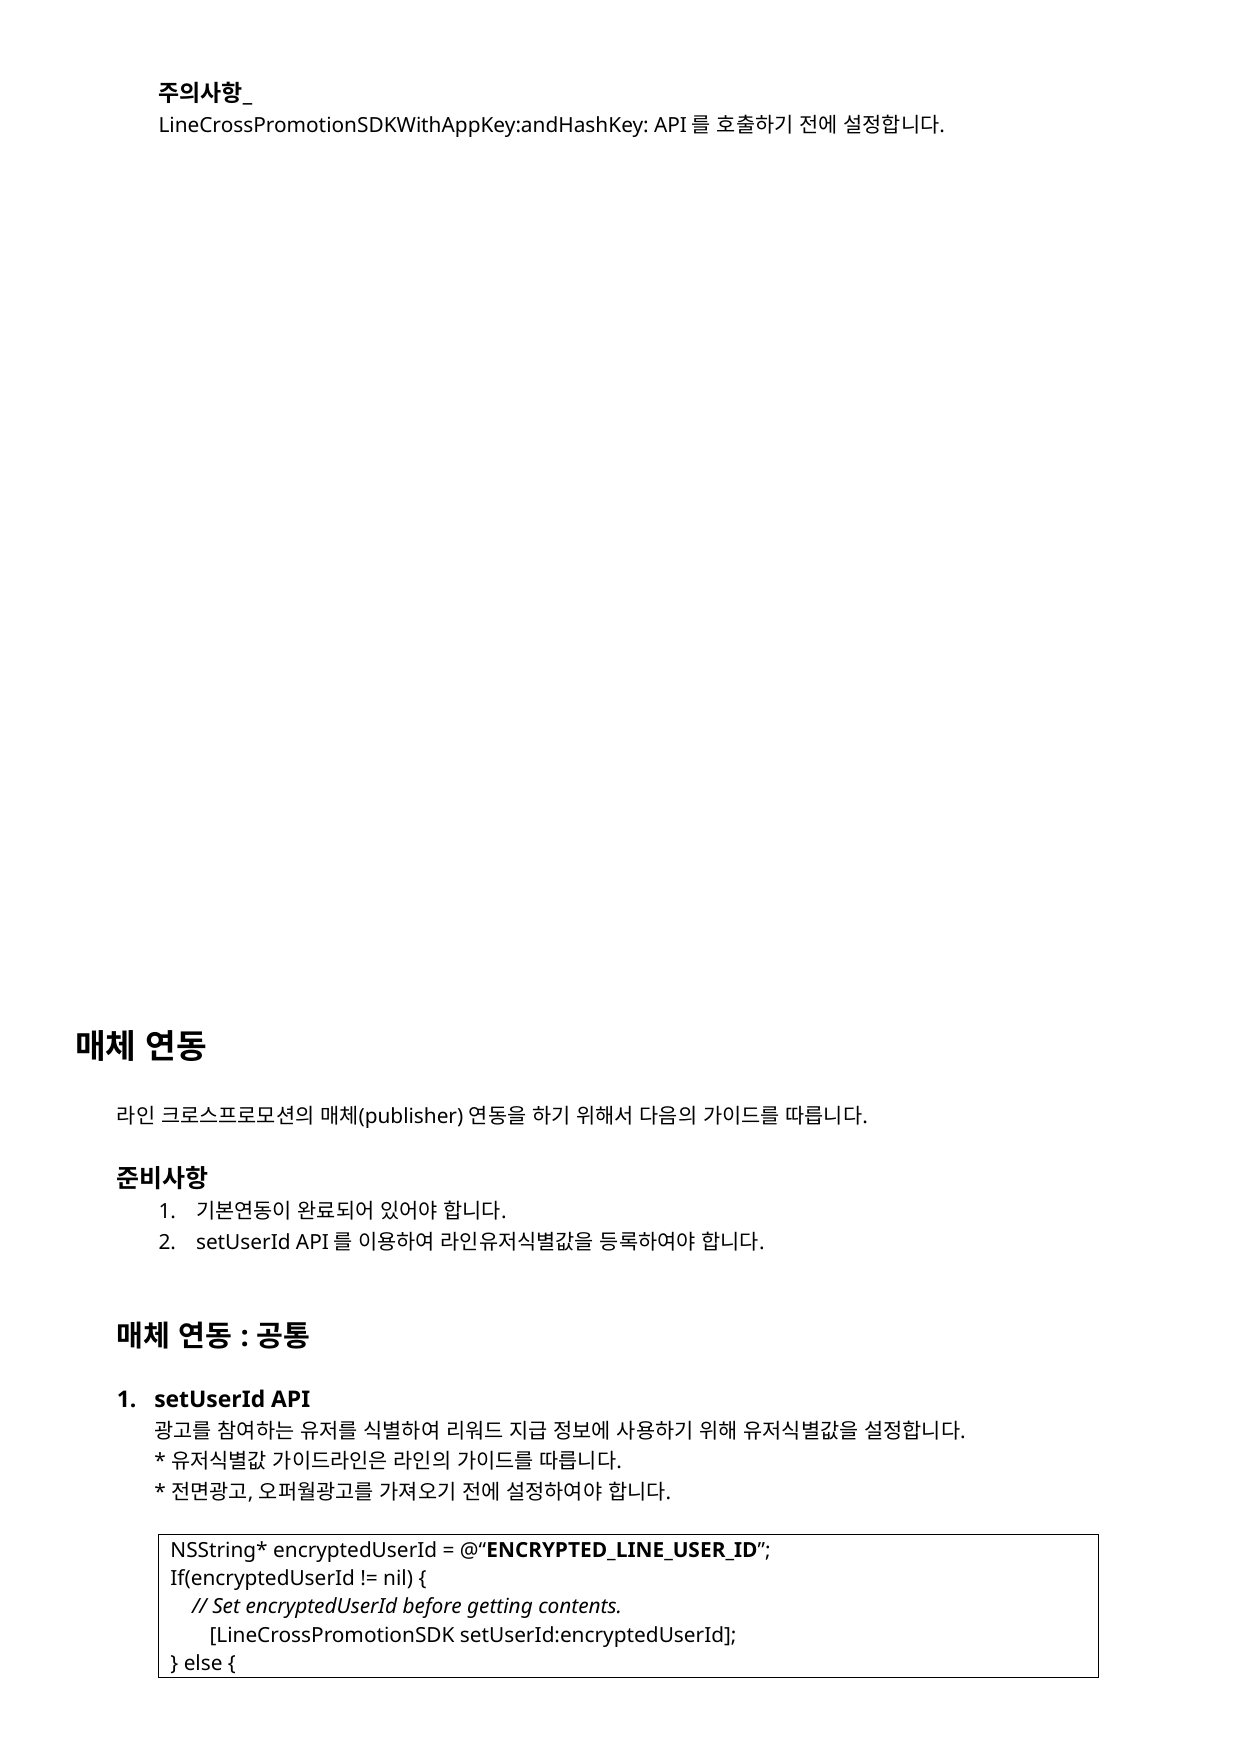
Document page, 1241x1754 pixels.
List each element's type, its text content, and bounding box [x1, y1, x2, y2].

text 매체 연동 : 공통 [117, 1312, 1165, 1354]
text 광고를 참여하는 유저를 식별하여 리워드 지급 정보에 사용하기 위해 유저식별값을 설정합니다. [154, 1414, 1165, 1444]
text * 전면광고, 오퍼월광고를 가져오기 전에 설정하여야 합니다. [75, 1475, 1165, 1505]
text LineCrossPromotionSDKWithAppKey:andHashKey: API를 호출하기 전에 설정합니다. [158, 108, 1165, 139]
text 라인 크로스프로모션의 매체(publisher) 연동을 하기 위해서 다음의 가이드를 따릅니다. [117, 1100, 1165, 1130]
list 기본연동이 완료되어 있어야 합니다. [158, 1195, 1165, 1225]
list setUserId API [117, 1383, 1165, 1414]
text * 유저식별값 가이드라인은 라인의 가이드를 따릅니다. [154, 1444, 1165, 1475]
text 주의사항_ [158, 75, 1165, 108]
text 준비사항 [117, 1158, 1165, 1195]
text 매체 연동 [75, 1020, 1165, 1068]
list setUserId API를 이용하여 라인유저식별값을 등록하여야 합니다. [158, 1225, 1165, 1255]
